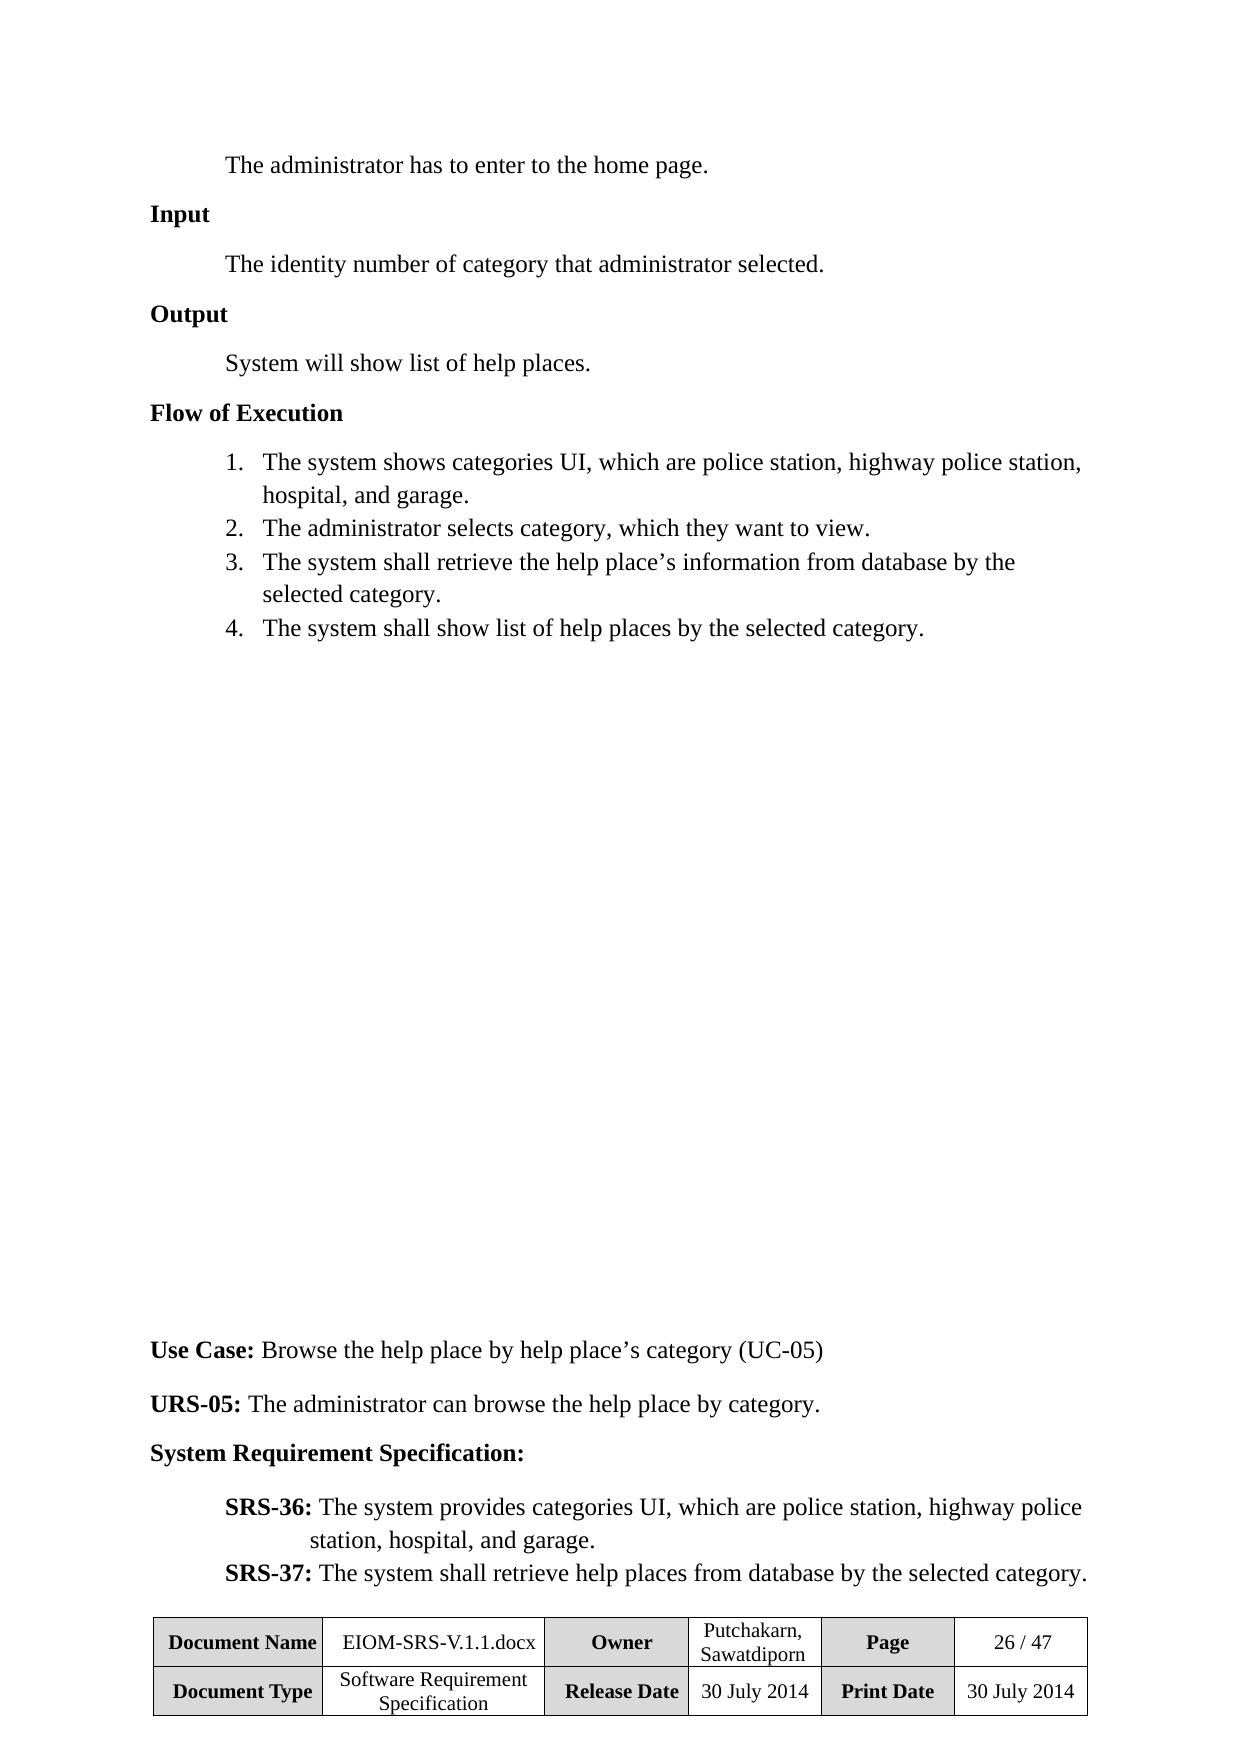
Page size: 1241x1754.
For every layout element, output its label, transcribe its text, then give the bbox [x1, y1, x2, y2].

list The system provides categories UI, which are police station, highway police station, hospital, and garage. [225, 1492, 1090, 1554]
list The system shows categories UI, which are police station, highway police station, hospital, and garage. [225, 447, 1090, 509]
text Input [150, 199, 1090, 228]
list The system shall retrieve the help place’s information from database by the selected category. [225, 547, 1090, 608]
text System will show list of help places. [150, 348, 1090, 377]
text Use Case: Browse the help place by help place’s category (UC-05) [150, 1335, 1090, 1364]
list The system shall retrieve help places from database by the selected category. [225, 1558, 1090, 1587]
list The system shall show list of help places by the selected category. [225, 613, 1090, 641]
list The administrator selects category, which they want to view. [225, 513, 1090, 542]
text Flow of Execution [150, 398, 1090, 427]
text The identity number of category that administrator selected. [150, 249, 1090, 278]
text System Requirement Specification: [150, 1438, 1090, 1467]
text URS-05: The administrator can browse the help place by category. [150, 1389, 1090, 1417]
text The administrator has to enter to the home page. [150, 150, 1090, 179]
text Output [150, 299, 1090, 327]
